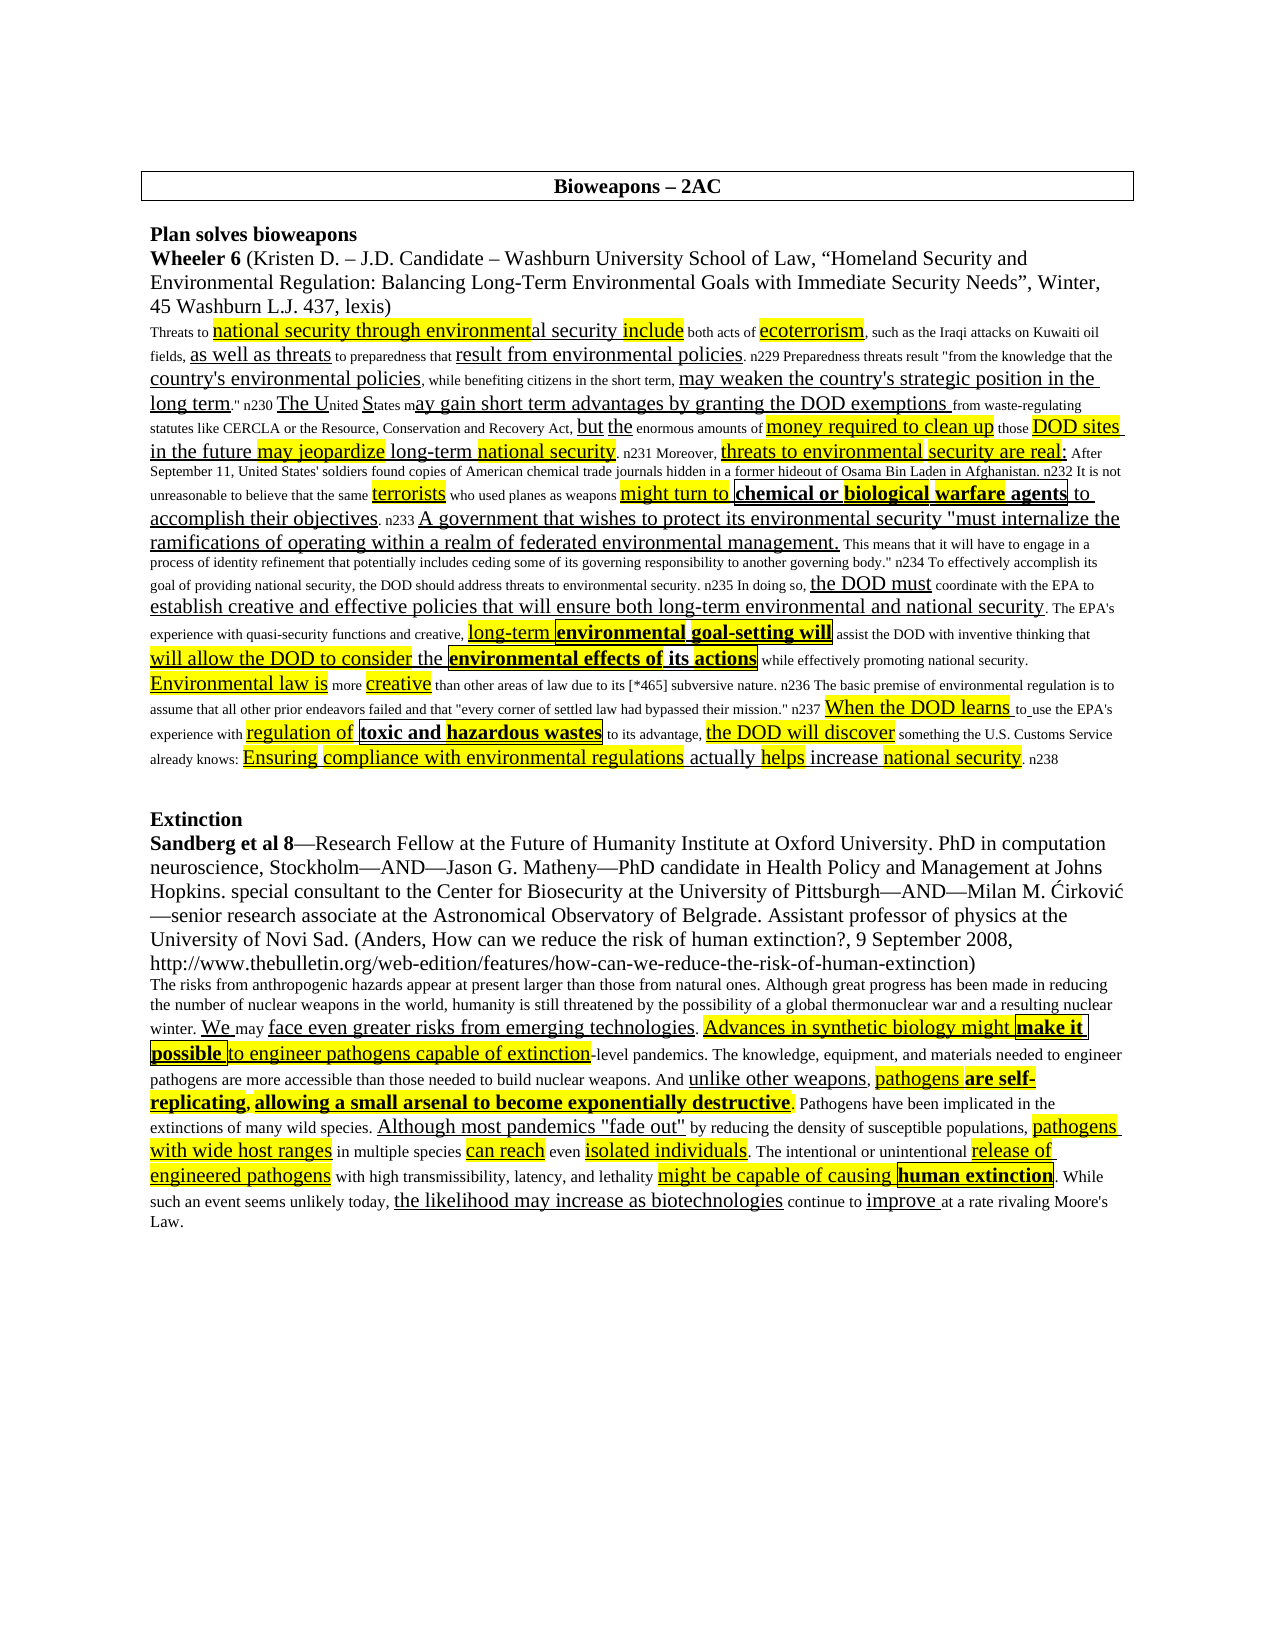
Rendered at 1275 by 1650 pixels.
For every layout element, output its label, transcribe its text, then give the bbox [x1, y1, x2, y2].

text The risks from anthropogenic hazards appear at present larger than those from natural ones. Although great progress has been made in reducing the number of nuclear weapons in the world, humanity is still threatened by the possibility of a global thermonuclear war and a resulting nuclear winter. We may face even greater risks from emerging technologies. Advances in synthetic biology might make it possible to engineer pathogens capable of extinction-level pandemics. The knowledge, equipment, and materials needed to engineer pathogens are more accessible than those needed to build nuclear weapons. And unlike other weapons, pathogens are self-replicating, allowing a small arsenal to become exponentially destructive. Pathogens have been implicated in the extinctions of many wild species. Although most pandemics "fade out" by reducing the density of susceptible populations, pathogens with wide host ranges in multiple species can reach even isolated individuals. The intentional or unintentional release of engineered pathogens with high transmissibility, latency, and lethality might be capable of causing human extinction. While such an event seems unlikely today, the likelihood may increase as biotechnologies continue to improve at a rate rivaling Moore's Law. [150, 975, 1125, 1231]
subtitle Plan solves bioweapons [150, 222, 1125, 246]
text Wheeler 6 (Kristen D. – J.D. Candidate – Washburn University School of Law, “Homeland Security and Environmental Regulation: Balancing Long-Term Environmental Goals with Immediate Security Needs”, Winter, 45 Washburn L.J. 437, lexis) [150, 246, 1125, 318]
subtitle Bioweapons – 2AC [142, 172, 1133, 200]
text Threats to national security through environmental security include both acts of ecoterrorism, such as the Iraqi attacks on Kuwaiti oil fields, as well as threats to preparedness that result from environmental policies. n229 Preparedness threats result "from the knowledge that the country's environmental policies, while benefiting citizens in the short term, may weaken the country's strategic position in the long term." n230 The United States may gain short term advantages by granting the DOD exemptions from waste-regulating statutes like CERCLA or the Resource, Conservation and Recovery Act, but the enormous amounts of money required to clean up those DOD sites in the future may jeopardize long-term national security. n231 Moreover, threats to environmental security are real: After September 11, United States' soldiers found copies of American chemical trade journals hidden in a former hideout of Osama Bin Laden in Afghanistan. n232 It is not unreasonable to believe that the same terrorists who used planes as weapons might turn to chemical or biological warfare agents to accomplish their objectives. n233 A government that wishes to protect its environmental security "must internalize the ramifications of operating within a realm of federated environmental management. This means that it will have to engage in a process of identity refinement that potentially includes ceding some of its governing responsibility to another governing body." n234 To effectively accomplish its goal of providing national security, the DOD should address threats to environmental security. n235 In doing so, the DOD must coordinate with the EPA to establish creative and effective policies that will ensure both long-term environmental and national security. The EPA's experience with quasi-security functions and creative, long-term environmental goal-setting will assist the DOD with inventive thinking that will allow the DOD to consider the environmental effects of its actions while effectively promoting national security. Environmental law is more creative than other areas of law due to its [*465] subversive nature. n236 The basic premise of environmental regulation is to assume that all other prior endeavors failed and that "every corner of settled law had bypassed their mission." n237 When the DOD learns to use the EPA's experience with regulation of toxic and hazardous wastes to its advantage, the DOD will discover something the U.S. Customs Service already knows: Ensuring compliance with environmental regulations actually helps increase national security. n238 [150, 318, 1125, 769]
text Sandberg et al 8—Research Fellow at the Future of Humanity Institute at Oxford University. PhD in computation neuroscience, Stockholm—AND—Jason G. Matheny—PhD candidate in Health Policy and Management at Johns Hopkins. special consultant to the Center for Biosecurity at the University of Pittsburgh—AND—Milan M. Ćirković—senior research associate at the Astronomical Observatory of Belgrade. Assistant professor of physics at the University of Novi Sad. (Anders, How can we reduce the risk of human extinction?, 9 September 2008, http://www.thebulletin.org/web-edition/features/how-can-we-reduce-the-risk-of-human-extinction) [150, 831, 1125, 975]
subtitle Extinction [150, 807, 1125, 831]
